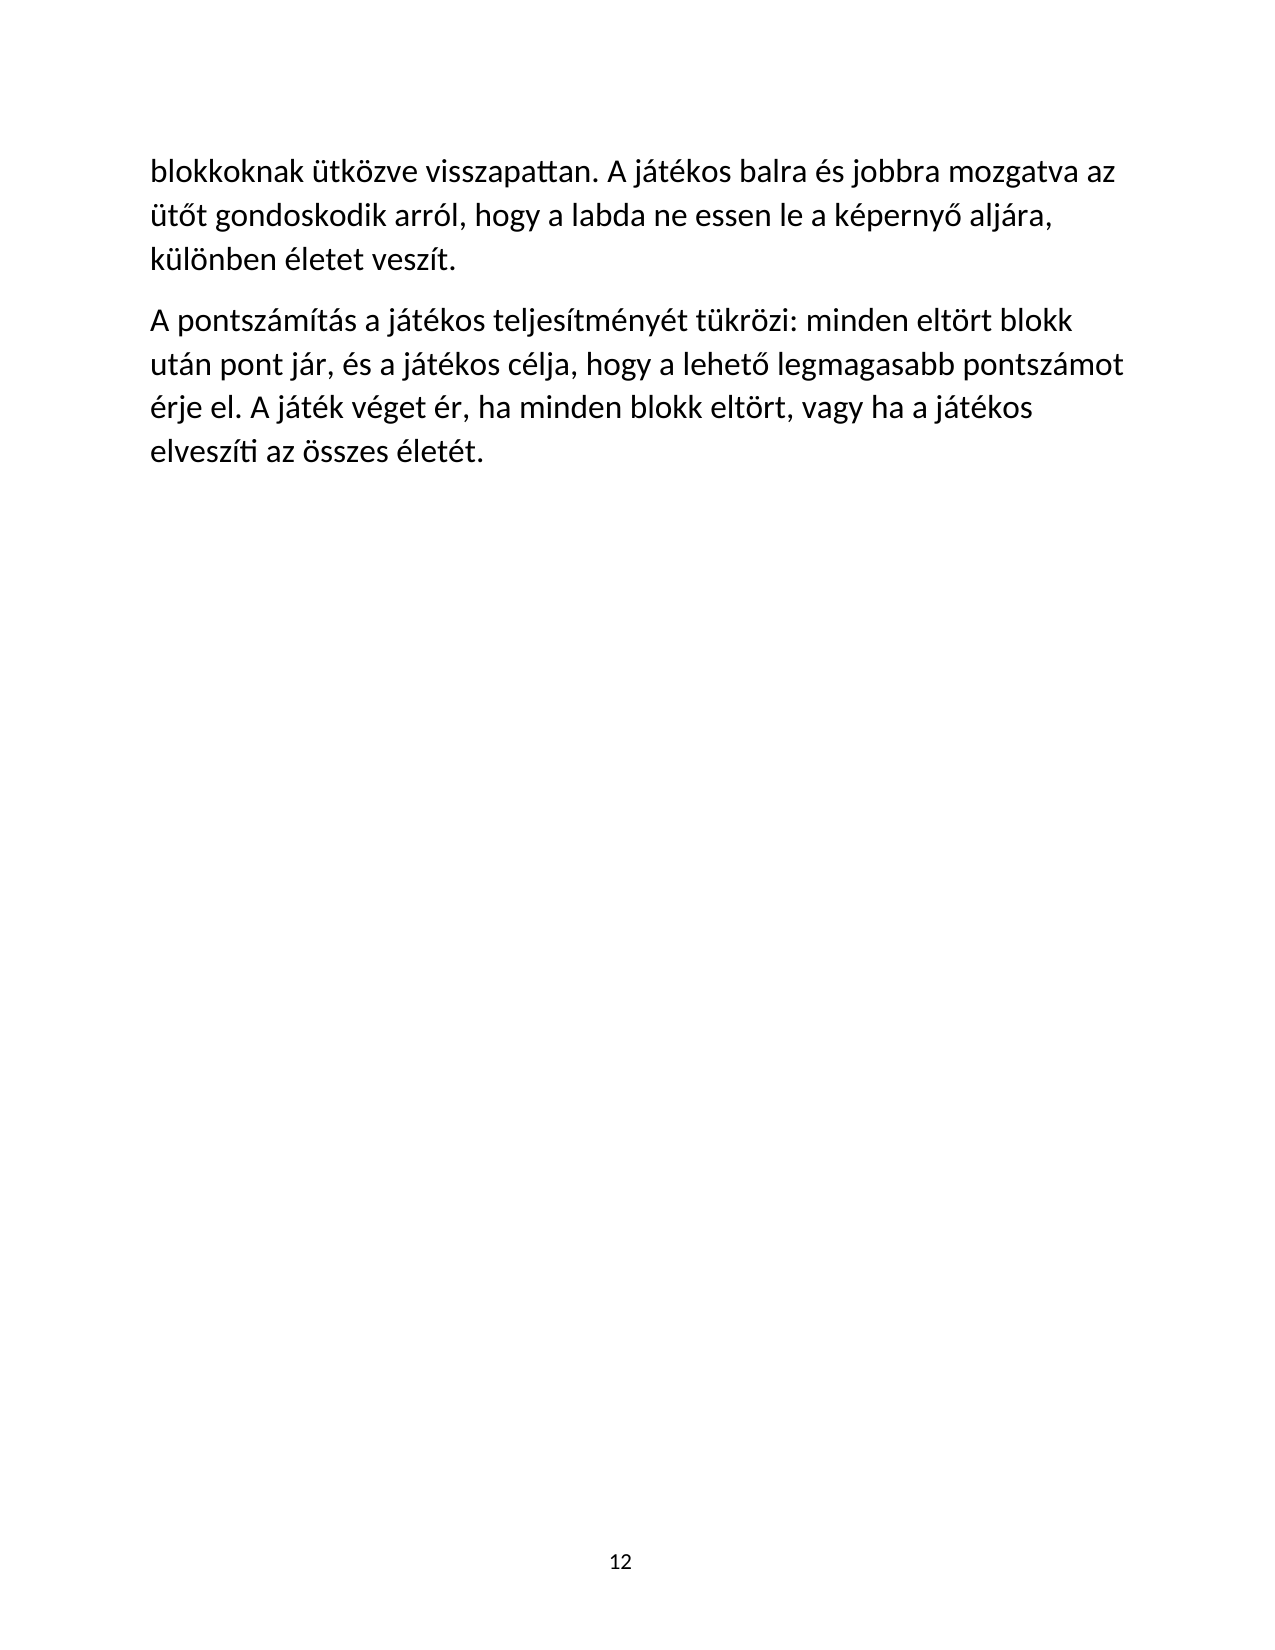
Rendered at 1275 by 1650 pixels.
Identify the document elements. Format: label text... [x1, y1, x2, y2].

text A pontszámítás a játékos teljesítményét tükrözi: minden eltört blokk után pont jár, és a játékos célja, hogy a lehető legmagasabb pontszámot érje el. A játék véget ér, ha minden blokk eltört, vagy ha a játékos elveszíti az összes életét. [150, 298, 1125, 471]
